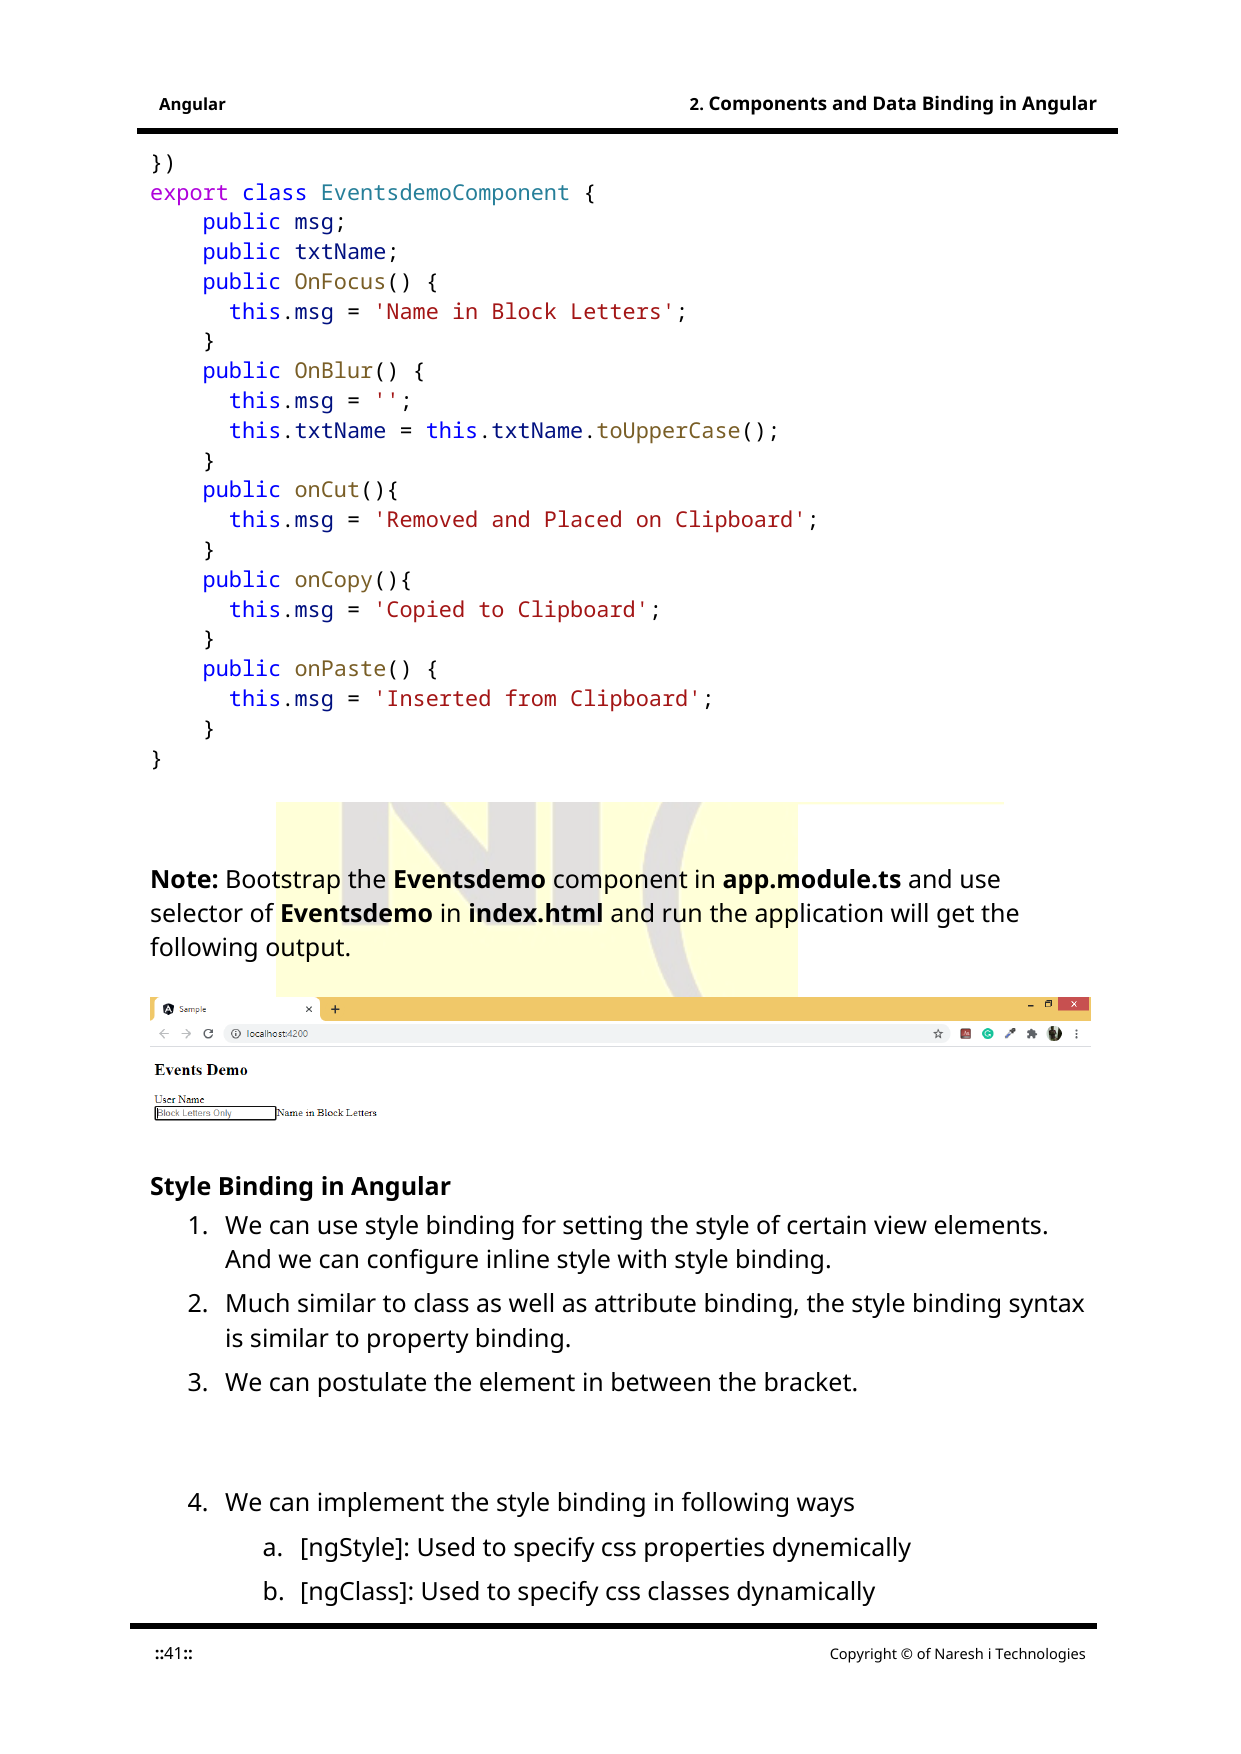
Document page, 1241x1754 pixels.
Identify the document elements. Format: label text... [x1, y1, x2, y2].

picture [150, 997, 1091, 1148]
text } [150, 743, 1090, 772]
list We can use style binding for setting the style of certain view elements. And we can configure inline style with style binding. [187, 1208, 1090, 1276]
text public onCopy(){ [150, 564, 1090, 594]
subtitle Style Binding in Angular [150, 1168, 1090, 1202]
list Much similar to class as well as attribute binding, the style binding syntax is similar to property binding. [187, 1286, 1090, 1354]
text this.msg = 'Removed and Placed on Clipboard'; [150, 504, 1090, 534]
text export class EventsdemoComponent { [150, 177, 1090, 206]
text public OnFocus() { [150, 266, 1090, 296]
text this.msg = 'Name in Block Letters'; [150, 296, 1090, 326]
text Note: Bootstrap the Eventsdemo component in app.module.ts and use selector of Eventsdemo in index.html and run the application will get the following output. [150, 861, 1090, 963]
text this.msg = ''; [150, 385, 1090, 415]
text this.msg = 'Copied to Clipboard'; [150, 594, 1090, 623]
list [ngStyle]: Used to specify css properties dynemically [262, 1529, 1090, 1563]
text public txtName; [150, 236, 1090, 266]
text } [150, 623, 1090, 653]
text this.txtName = this.txtName.toUpperCase(); [150, 415, 1090, 445]
text } [150, 445, 1090, 474]
list [ngClass]: Used to specify css classes dynamically [262, 1574, 1090, 1608]
text } [150, 713, 1090, 743]
text }) [150, 147, 1090, 177]
text this.msg = 'Inserted from Clipboard'; [150, 683, 1090, 713]
text public onPaste() { [150, 653, 1090, 683]
text public onCut(){ [150, 474, 1090, 504]
list We can postulate the element in between the bracket. [187, 1365, 1090, 1399]
list We can implement the style binding in following ways [187, 1485, 1090, 1519]
text public OnBlur() { [150, 355, 1090, 385]
text } [150, 326, 1090, 355]
text public msg; [150, 206, 1090, 236]
text } [150, 534, 1090, 564]
